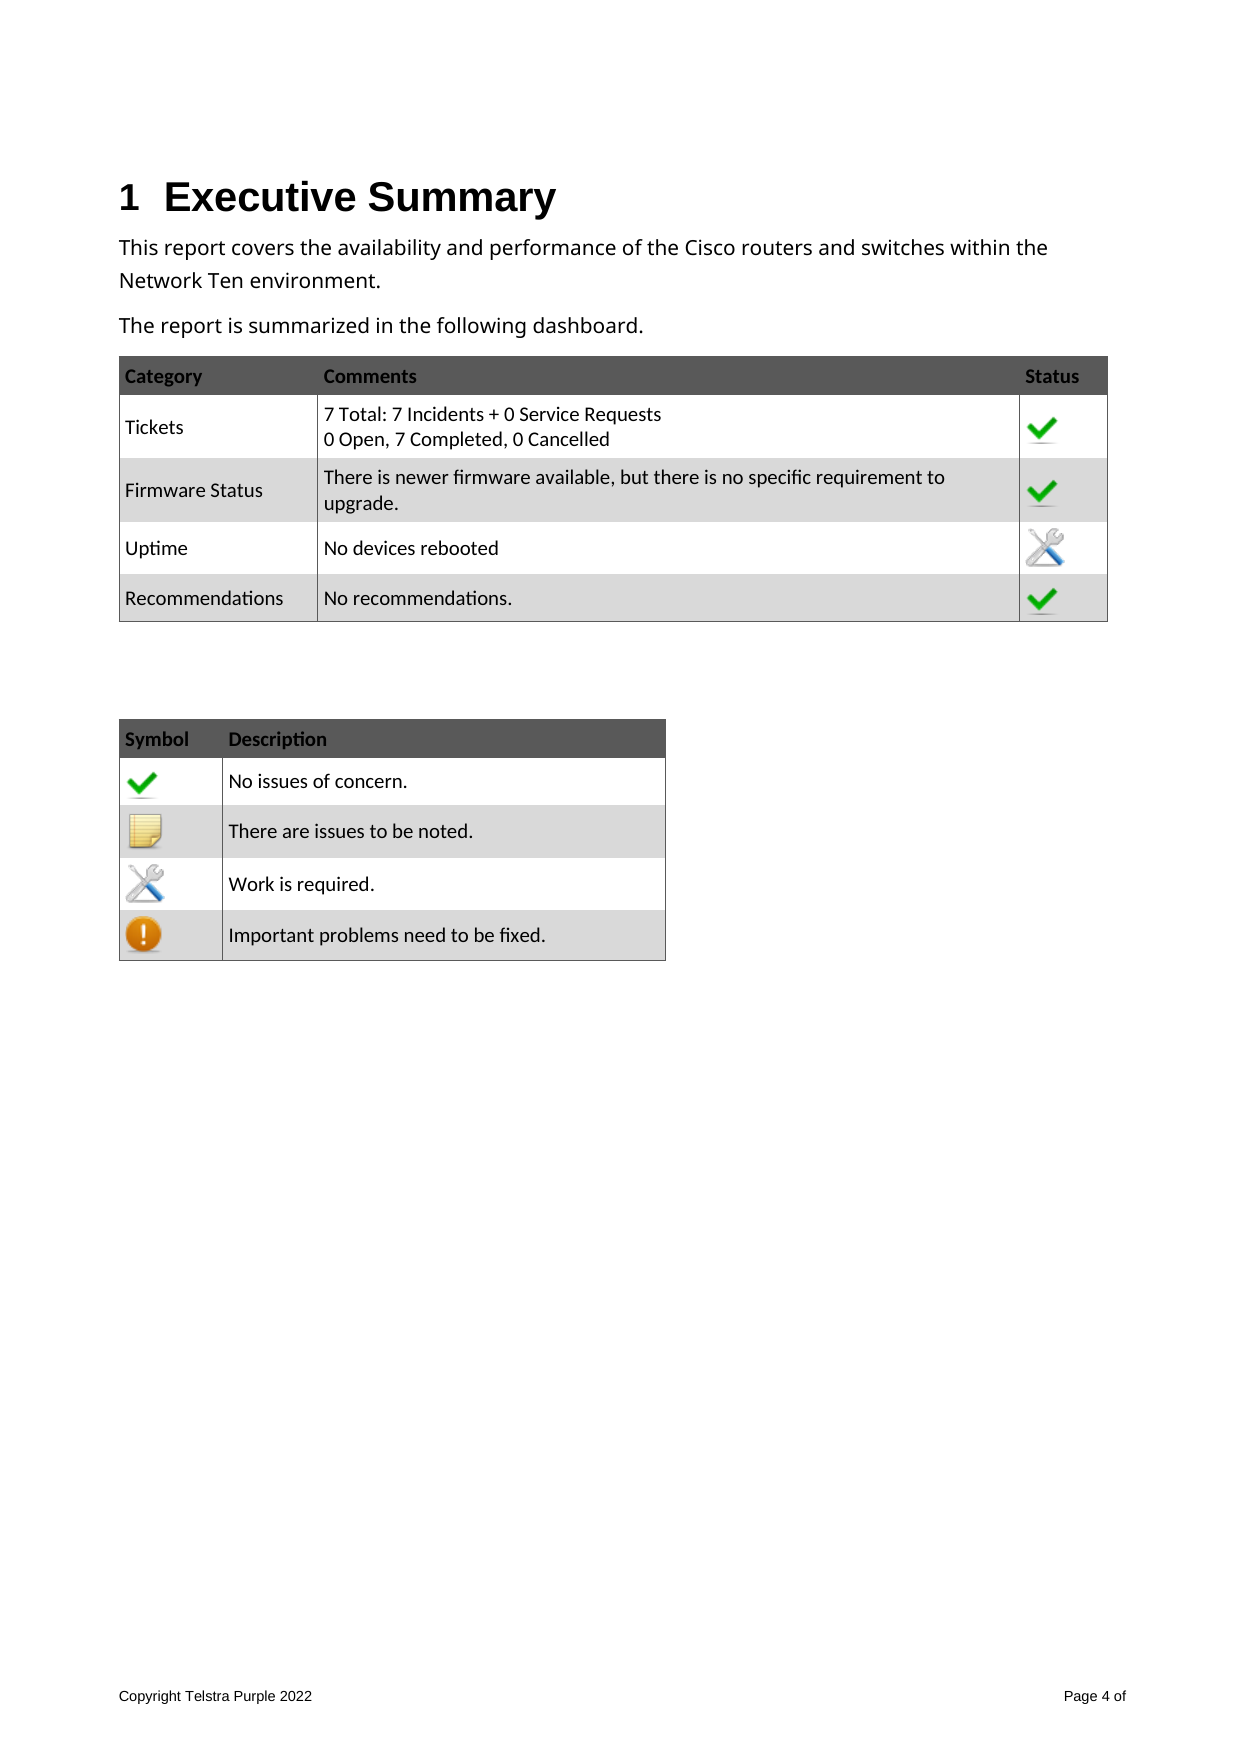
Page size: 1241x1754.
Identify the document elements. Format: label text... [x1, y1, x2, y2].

table_header Symbol [120, 720, 222, 758]
table_cell Uptime [120, 522, 317, 574]
table_cell [1020, 522, 1107, 574]
table_cell There are issues to be noted. [223, 805, 665, 858]
table_cell [120, 758, 222, 805]
table_cell [1020, 458, 1107, 522]
picture [1025, 472, 1060, 507]
table_cell No devices rebooted [318, 522, 1019, 574]
picture [1025, 409, 1060, 444]
table_cell No recommendations. [318, 574, 1019, 621]
table_cell [120, 858, 222, 910]
table_header Status [1020, 357, 1107, 395]
table_cell No issues of concern. [223, 758, 665, 805]
picture [125, 863, 166, 904]
table_cell 7 Total: 7 Incidents + 0 Service Requests 0 Open, 7 Completed, 0 Cancelled [318, 395, 1019, 458]
table_cell Tickets [120, 395, 317, 458]
text The report is summarized in the following dashboard. [118, 311, 1122, 339]
picture [125, 811, 166, 852]
text This report covers the availability and performance of the Cisco routers and switches within the Network Ten environment. [118, 233, 1122, 294]
picture [125, 916, 163, 954]
table_header Description [223, 720, 665, 758]
picture [1025, 580, 1060, 615]
table_cell Work is required. [223, 858, 665, 910]
subtitle Executive Summary [118, 173, 1122, 221]
table_cell [1020, 395, 1107, 458]
table_cell [120, 805, 222, 858]
table_cell Important problems need to be fixed. [223, 910, 665, 960]
picture [125, 764, 160, 799]
table_header Comments [318, 357, 1019, 395]
table_cell [1020, 574, 1107, 621]
table_cell Recommendations [120, 574, 317, 621]
table_cell There is newer firmware available, but there is no specific requirement to upgrade. [318, 458, 1019, 522]
picture [1025, 527, 1066, 568]
table_header Category [120, 357, 317, 395]
table_cell [120, 910, 222, 960]
table_cell Firmware Status [120, 458, 317, 522]
